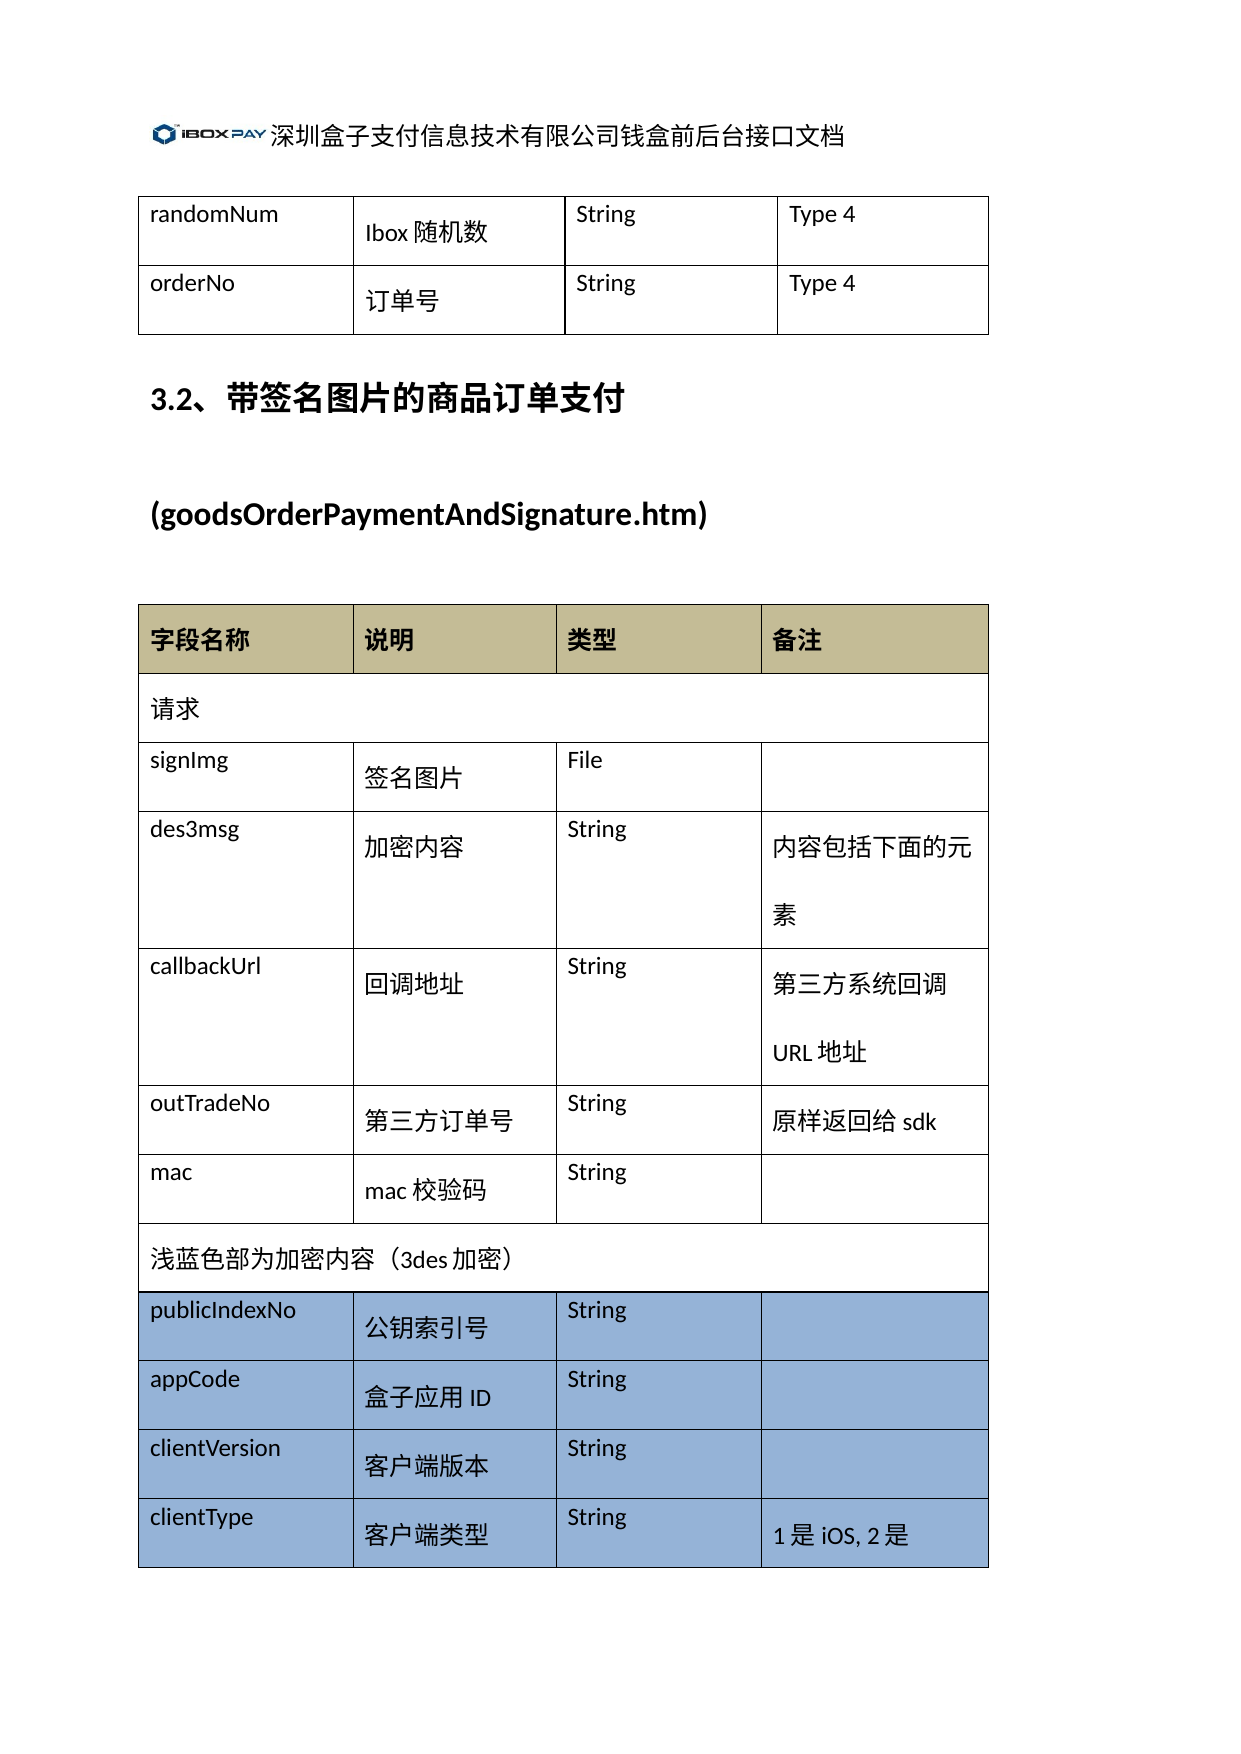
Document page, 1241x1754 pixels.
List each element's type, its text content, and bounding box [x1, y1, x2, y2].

table_cell String [557, 1086, 761, 1153]
table_cell [762, 1430, 988, 1498]
table_header 说明 [354, 605, 556, 673]
table_cell 加密内容 [354, 812, 556, 948]
table_cell signImg [139, 743, 353, 811]
table_cell mac [139, 1155, 353, 1222]
table_cell [762, 1361, 988, 1429]
table_cell [762, 1155, 988, 1222]
table_cell Ibox随机数 [354, 197, 564, 265]
table_cell 1 是 iOS, 2是 Android. [762, 1499, 988, 1567]
picture [149, 115, 271, 146]
table_cell publicIndexNo [139, 1293, 353, 1360]
table_cell 第三方订单号 [354, 1086, 556, 1153]
table_cell 盒子应用ID [354, 1361, 556, 1429]
table_cell String [557, 1293, 761, 1360]
table_cell String [557, 1499, 761, 1567]
table_cell callbackUrl [139, 949, 353, 1084]
table_cell clientType [139, 1499, 353, 1567]
table_cell clientVersion [139, 1430, 353, 1498]
table_cell 订单号 [354, 266, 564, 334]
table_cell Type 4 [778, 197, 988, 265]
table_header 类型 [557, 605, 761, 673]
table_cell 原样返回给sdk [762, 1086, 988, 1153]
table_cell String [566, 197, 777, 265]
table_cell orderNo [139, 266, 353, 334]
table_header 备注 [762, 605, 988, 673]
table_cell 回调地址 [354, 949, 556, 1084]
table_cell [762, 1293, 988, 1360]
table_cell 请求 [139, 674, 988, 742]
table_cell String [557, 1155, 761, 1222]
table_cell des3msg [139, 812, 353, 948]
table_cell File [557, 743, 761, 811]
table_cell 内容包括下面的元素 [762, 812, 988, 948]
table_cell [762, 743, 988, 811]
table_cell String [557, 812, 761, 948]
table_cell 浅蓝色部为加密内容（3des加密） [139, 1224, 988, 1291]
table_cell 签名图片 [354, 743, 556, 811]
table_cell appCode [139, 1361, 353, 1429]
table_header 字段名称 [139, 605, 353, 673]
table_cell String [557, 949, 761, 1084]
subtitle 3.2、带签名图片的商品订单支付(goodsOrderPaymentAndSignature.htm) [150, 362, 1128, 547]
table_cell 客户端类型 [354, 1499, 556, 1567]
table_cell String [557, 1430, 761, 1498]
table_cell Type 4 [778, 266, 988, 334]
table_cell 第三方系统回调URL地址 [762, 949, 988, 1084]
table_cell randomNum [139, 197, 353, 265]
table_cell 公钥索引号 [354, 1293, 556, 1360]
table_cell mac校验码 [354, 1155, 556, 1222]
table_cell outTradeNo [139, 1086, 353, 1153]
table_cell String [557, 1361, 761, 1429]
table_cell 客户端版本 [354, 1430, 556, 1498]
table_cell String [566, 266, 777, 334]
